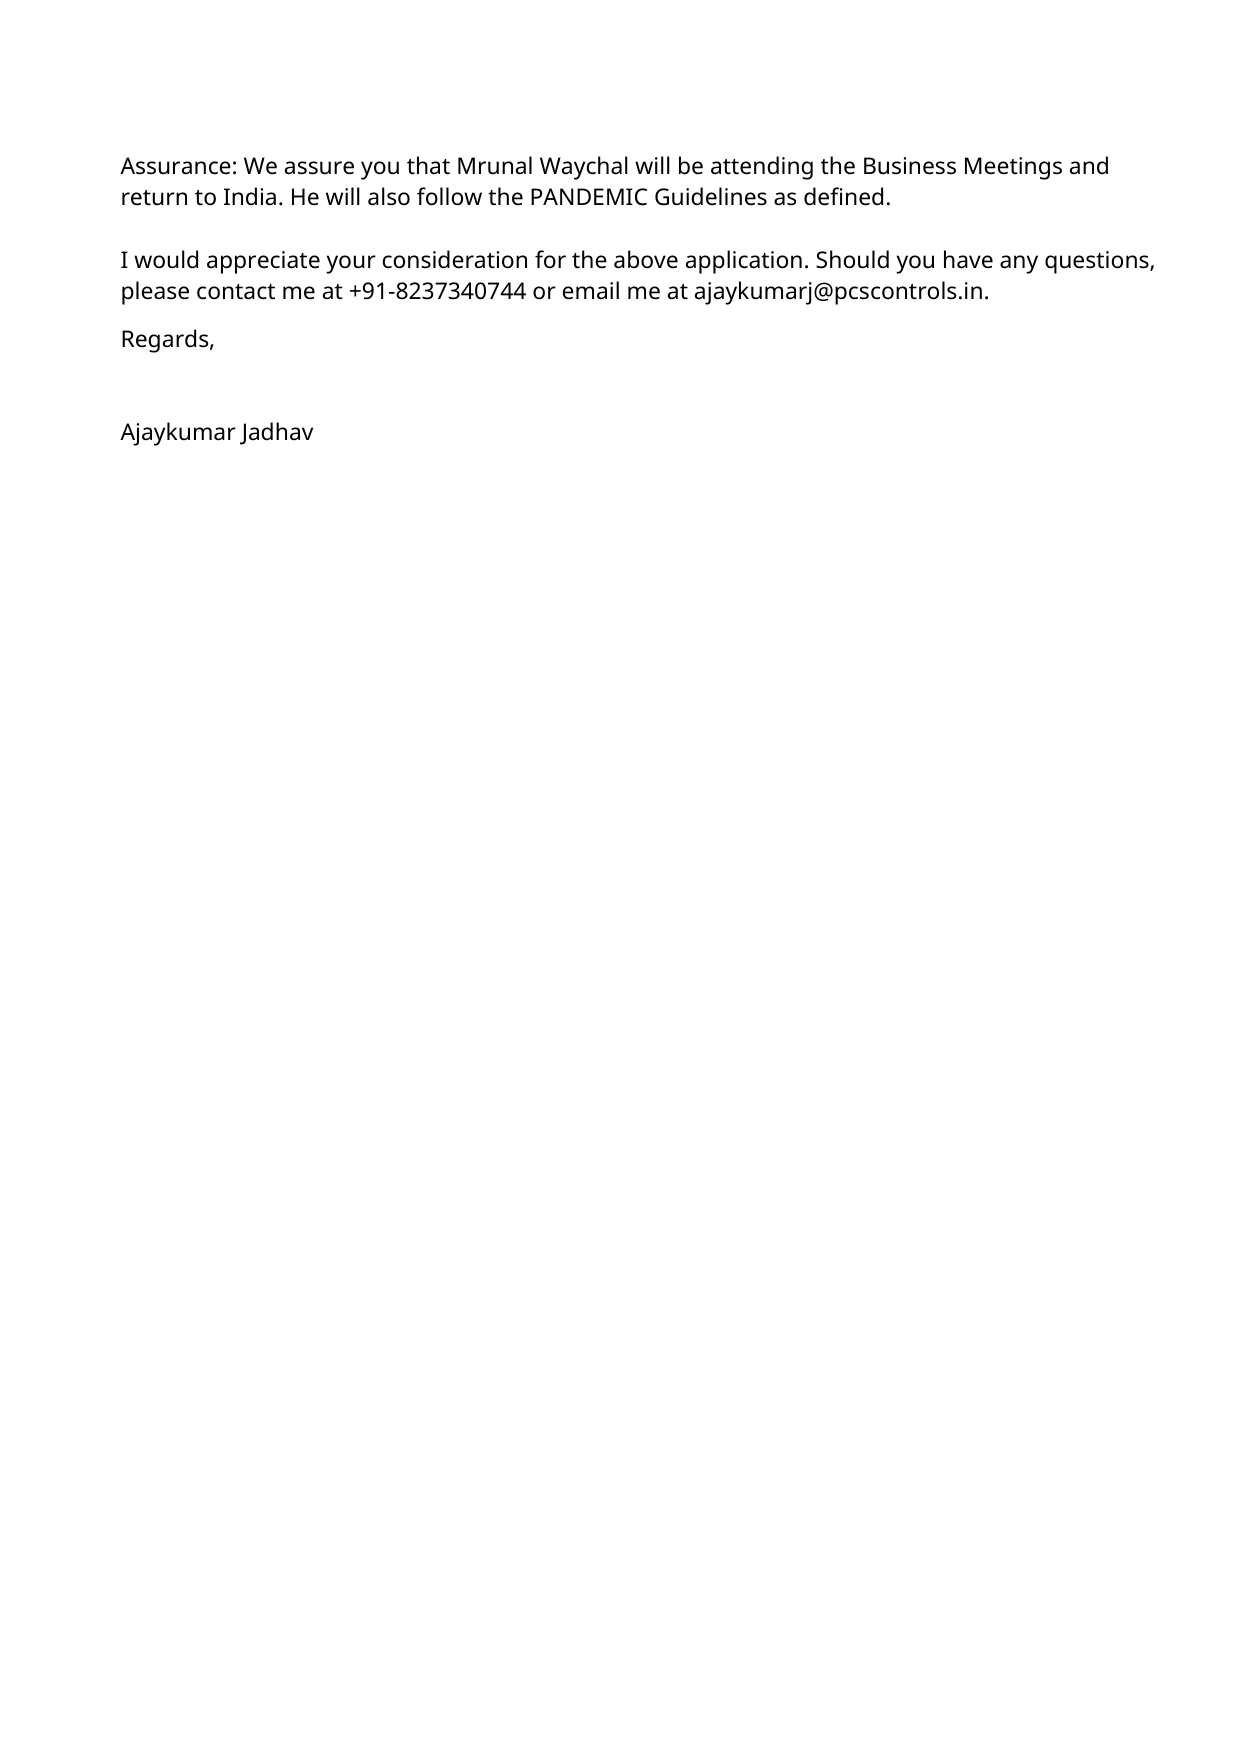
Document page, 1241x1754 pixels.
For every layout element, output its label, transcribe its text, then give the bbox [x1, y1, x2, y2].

text Ajaykumar Jadhav [120, 416, 1179, 447]
text Assurance: We assure you that Mrunal Waychal will be attending the Business Meetings and return to India. He will also follow the PANDEMIC Guidelines as defined. I would appreciate your consideration for the above application. Should you have any questions, please contact me at +91-8237340744 or email me at ajaykumarj@pcscontrols.in. [120, 150, 1179, 306]
text Regards, [120, 323, 1179, 354]
